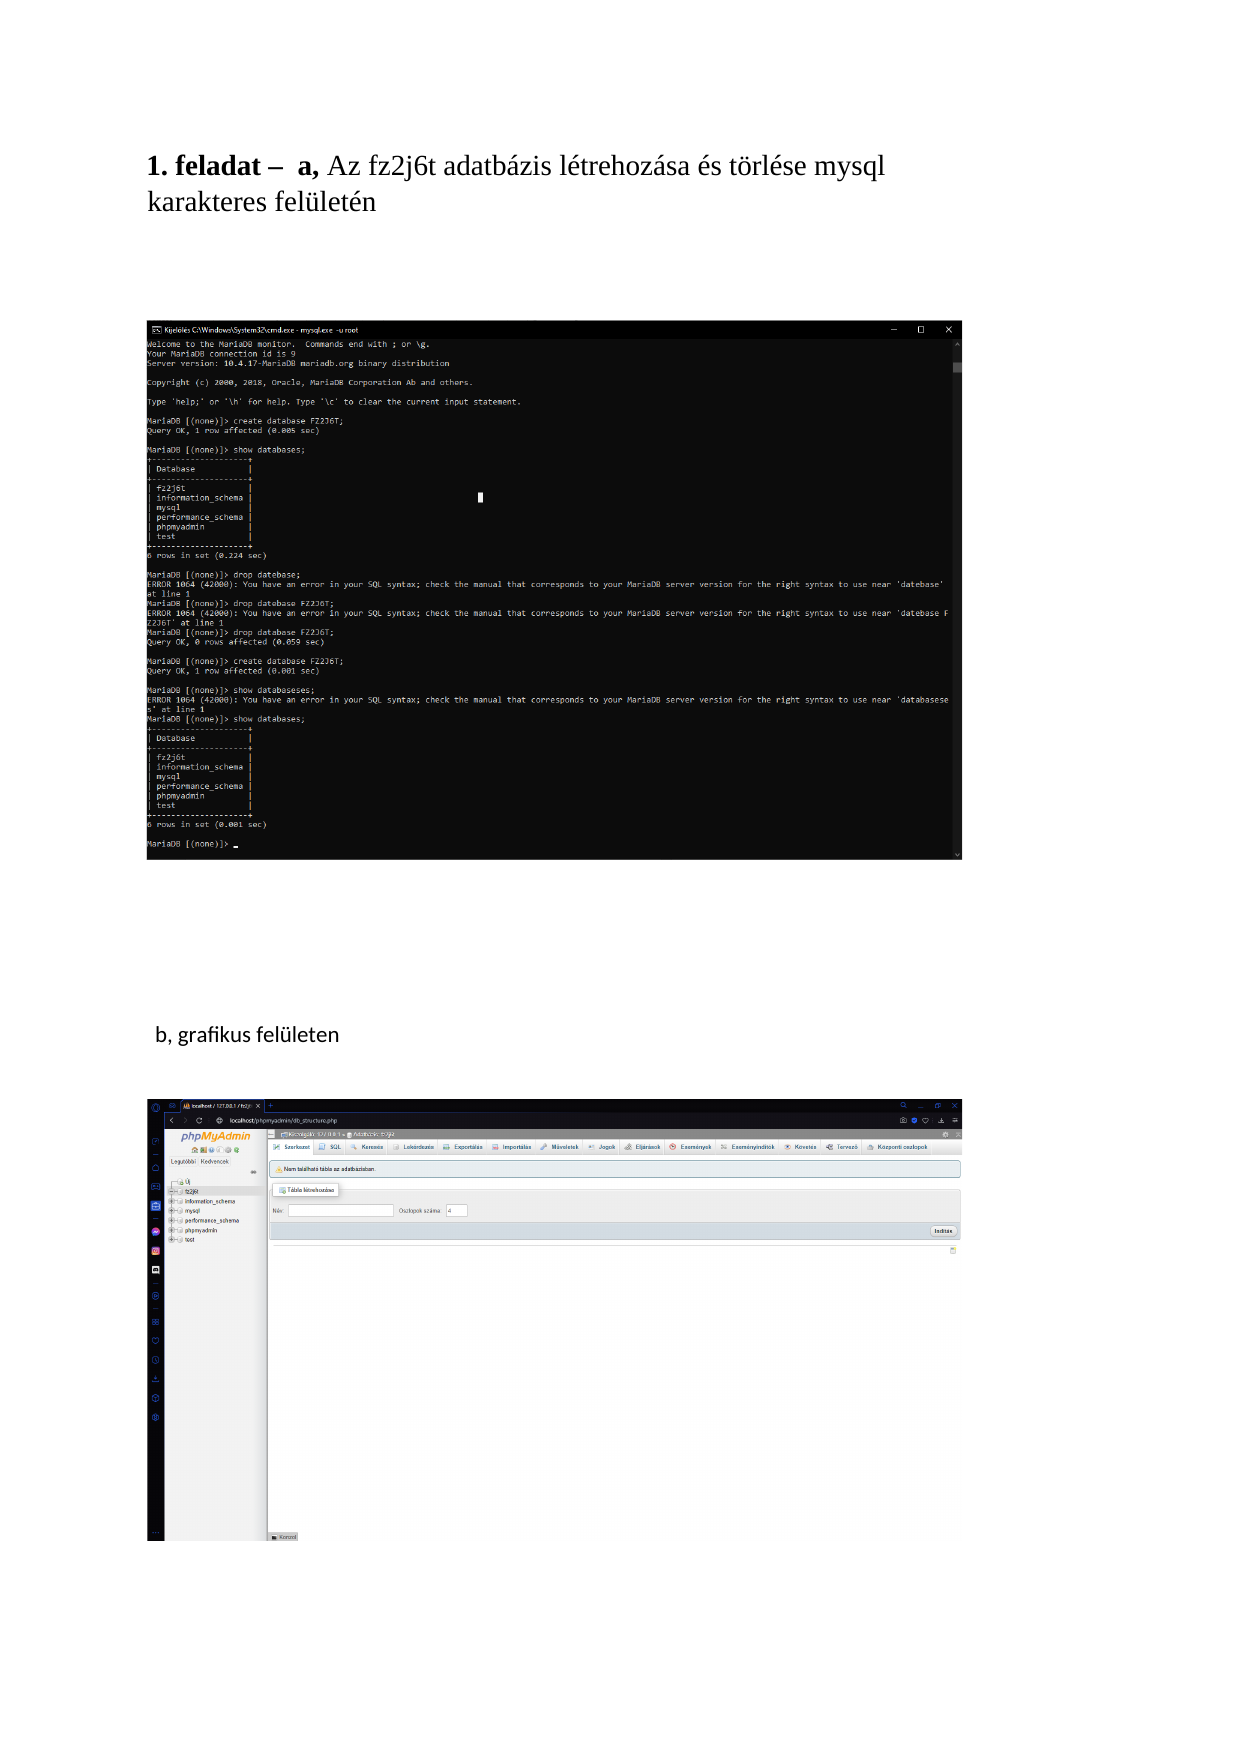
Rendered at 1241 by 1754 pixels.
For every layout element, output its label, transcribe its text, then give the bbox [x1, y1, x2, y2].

text 1. feladat – a, Az fz2j6t adatbázis létrehozása és törlése mysql karakteres felületén [146, 148, 962, 218]
picture [147, 1099, 963, 1541]
picture [146, 320, 963, 860]
text b, grafikus felületen [147, 1020, 962, 1048]
